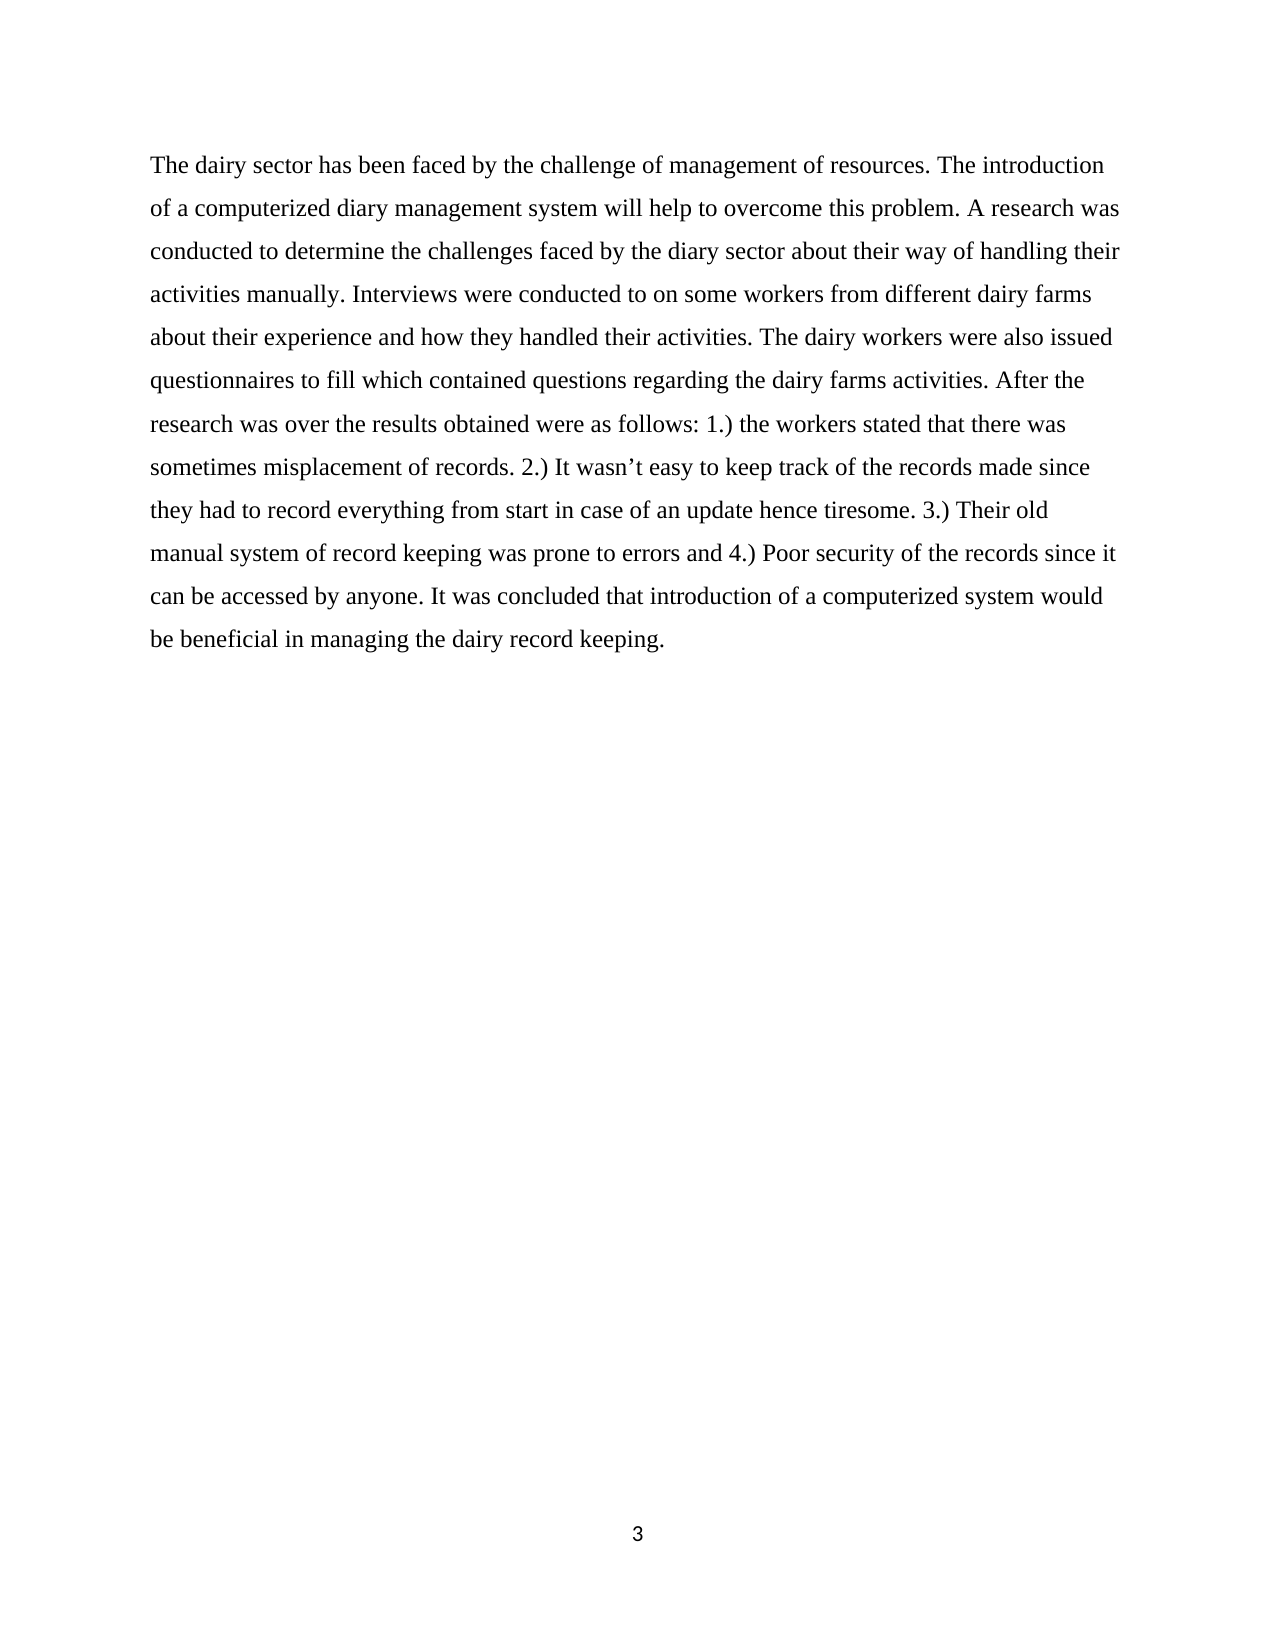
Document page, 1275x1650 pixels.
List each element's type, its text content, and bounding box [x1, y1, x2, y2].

text The dairy sector has been faced by the challenge of management of resources. The introduction of a computerized diary management system will help to overcome this problem. A research was conducted to determine the challenges faced by the diary sector about their way of handling their activities manually. Interviews were conducted to on some workers from different dairy farms about their experience and how they handled their activities. The dairy workers were also issued questionnaires to fill which contained questions regarding the dairy farms activities. After the research was over the results obtained were as follows: 1.) the workers stated that there was sometimes misplacement of records. 2.) It wasn’t easy to keep track of the records made since they had to record everything from start in case of an update hence tiresome. 3.) Their old manual system of record keeping was prone to errors and 4.) Poor security of the records since it can be accessed by anyone. It was concluded that introduction of a computerized system would be beneficial in managing the dairy record keeping. [150, 150, 1125, 653]
